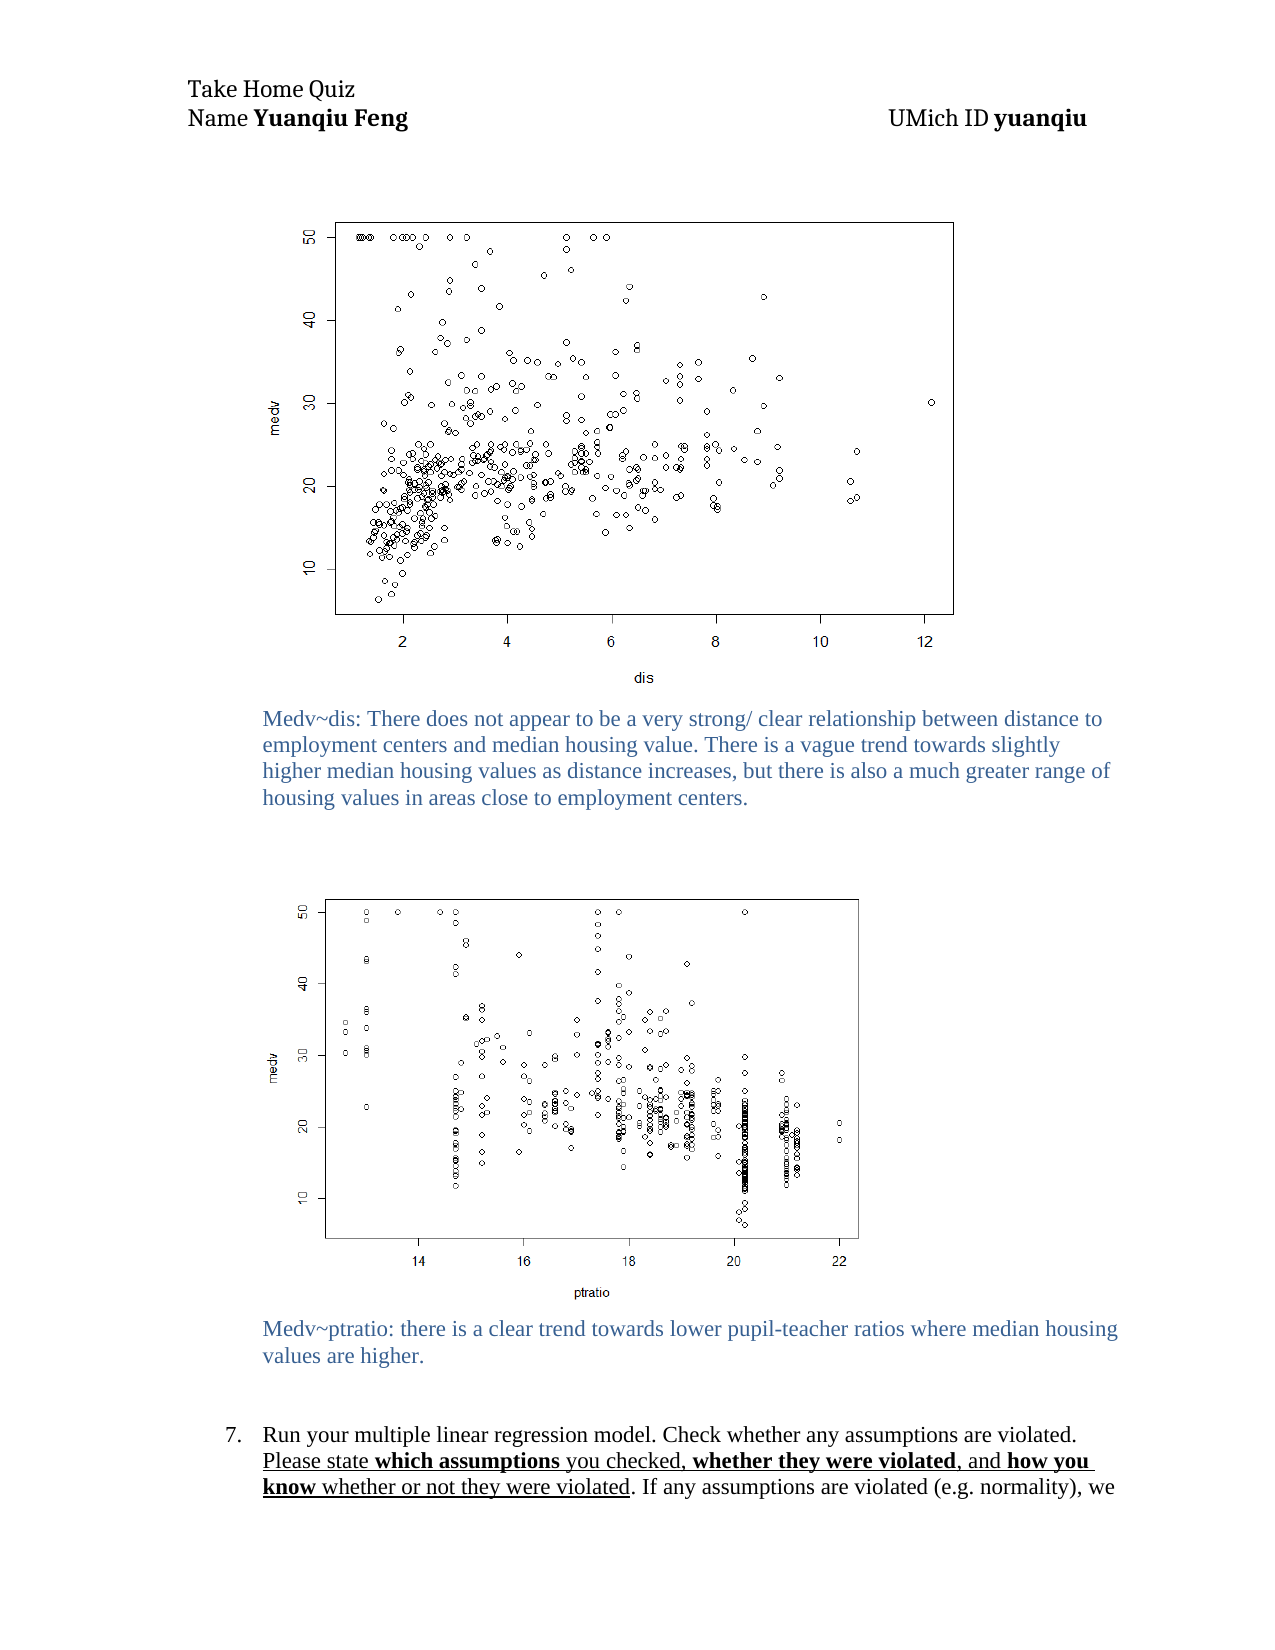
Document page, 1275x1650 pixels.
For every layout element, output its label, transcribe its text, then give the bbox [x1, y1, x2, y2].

list Medv~ptratio: there is a clear trend towards lower pupil-teacher ratios where median housing values are higher. [262, 1315, 1122, 1368]
list Medv~dis: There does not appear to be a very strong/ clear relationship between distance to employment centers and median housing value. There is a vague trend towards slightly higher median housing values as distance increases, but there is also a much greater range of housing values in areas close to employment centers. [262, 705, 1122, 810]
picture [262, 150, 991, 705]
picture [262, 836, 891, 1316]
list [225, 1421, 1122, 1500]
